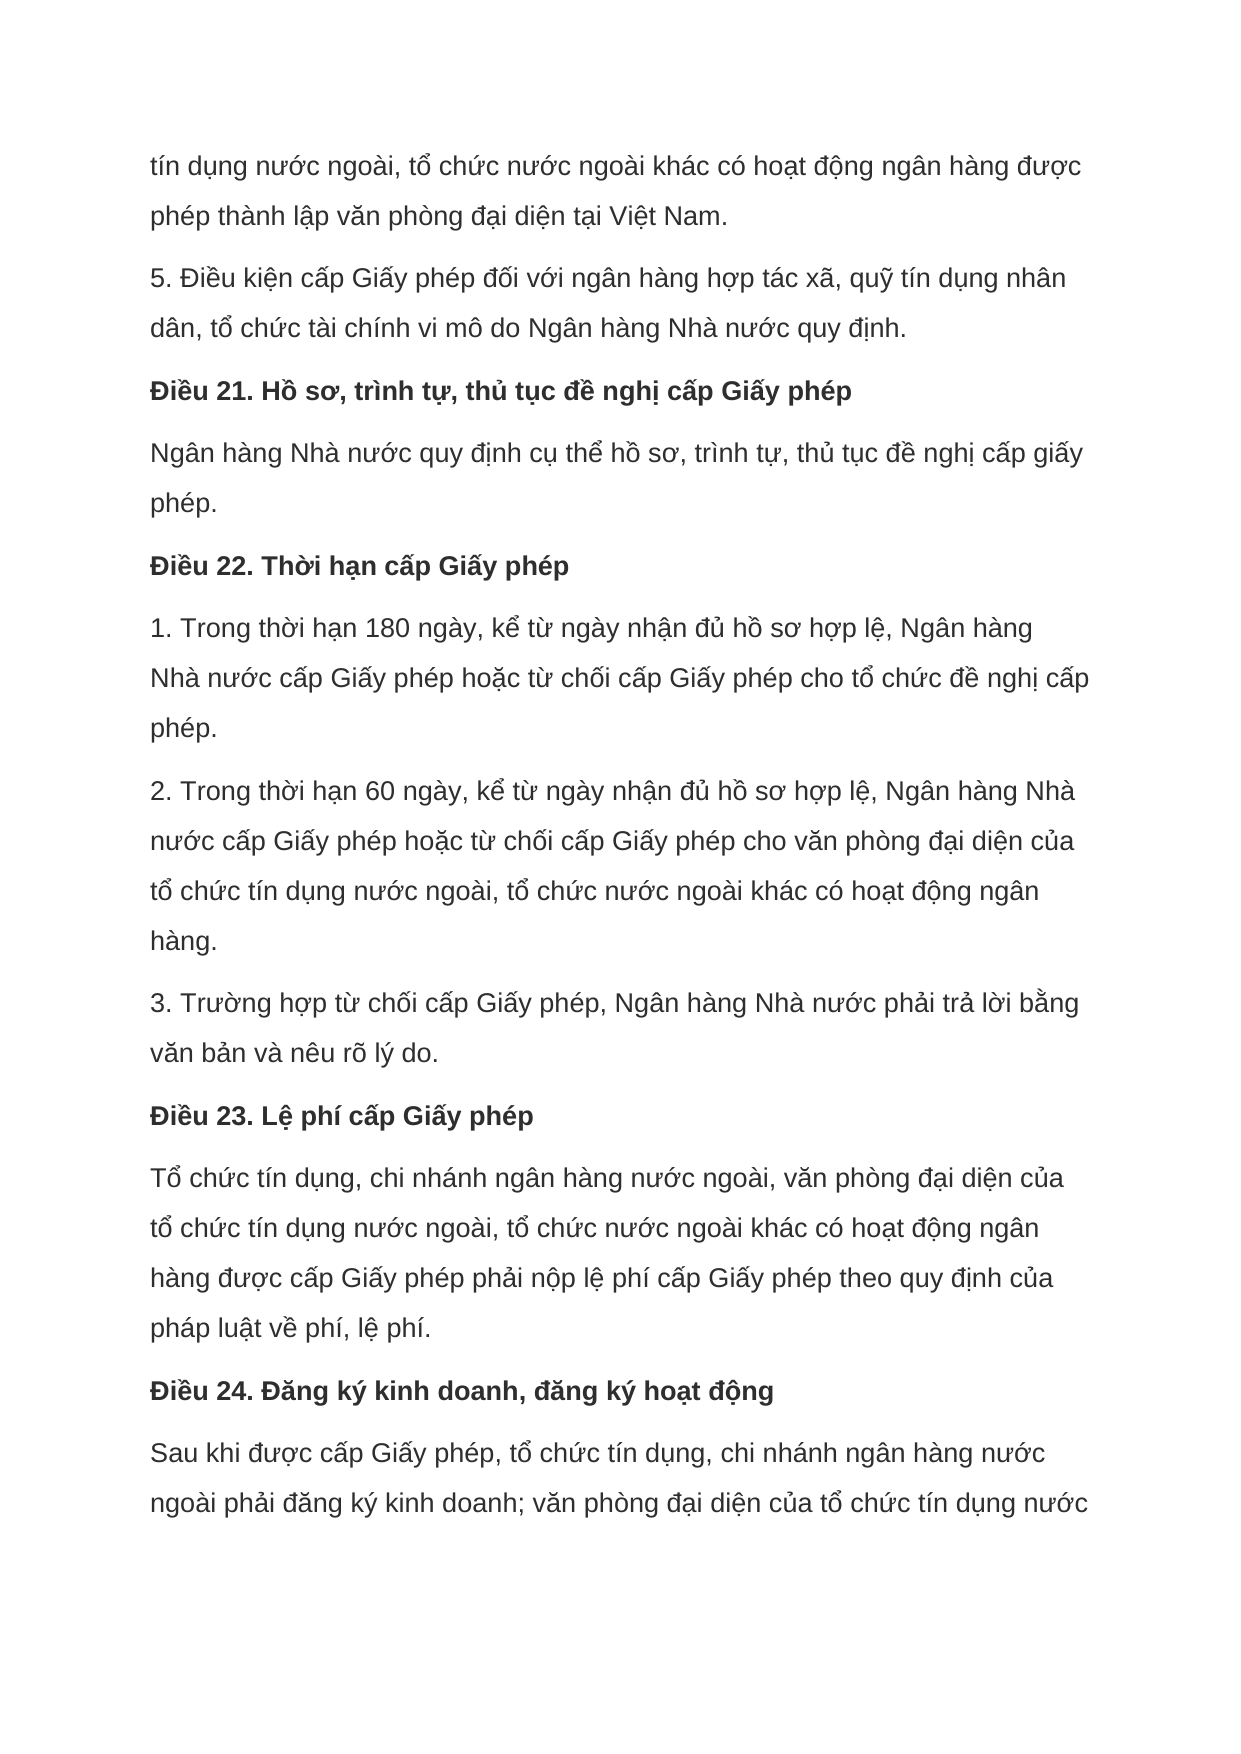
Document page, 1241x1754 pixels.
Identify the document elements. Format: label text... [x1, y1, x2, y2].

text Điều 22. Thời hạn cấp Giấy phép [150, 550, 1090, 581]
text Tổ chức tín dụng, chi nhánh ngân hàng nước ngoài, văn phòng đại diện của tổ chức tín dụng nước ngoài, tổ chức nước ngoài khác có hoạt động ngân hàng được cấp Giấy phép phải nộp lệ phí cấp Giấy phép theo quy định của pháp luật về phí, lệ phí. [150, 1162, 1090, 1344]
text Điều 21. Hồ sơ, trình tự, thủ tục đề nghị cấp Giấy phép [150, 375, 1090, 406]
text 2. Trong thời hạn 60 ngày, kể từ ngày nhận đủ hồ sơ hợp lệ, Ngân hàng Nhà nước cấp Giấy phép hoặc từ chối cấp Giấy phép cho văn phòng đại diện của tổ chức tín dụng nước ngoài, tổ chức nước ngoài khác có hoạt động ngân hàng. [150, 775, 1090, 956]
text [150, 150, 1090, 231]
text Điều 24. Đăng ký kinh doanh, đăng ký hoạt động [150, 1375, 1090, 1406]
text Điều 23. Lệ phí cấp Giấy phép [150, 1100, 1090, 1131]
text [150, 1437, 1090, 1519]
text 1. Trong thời hạn 180 ngày, kể từ ngày nhận đủ hồ sơ hợp lệ, Ngân hàng Nhà nước cấp Giấy phép hoặc từ chối cấp Giấy phép cho tổ chức đề nghị cấp phép. [150, 612, 1090, 744]
text 5. Điều kiện cấp Giấy phép đối với ngân hàng hợp tác xã, quỹ tín dụng nhân dân, tổ chức tài chính vi mô do Ngân hàng Nhà nước quy định. [150, 262, 1090, 344]
text Ngân hàng Nhà nước quy định cụ thể hồ sơ, trình tự, thủ tục đề nghị cấp giấy phép. [150, 437, 1090, 519]
text 3. Trường hợp từ chối cấp Giấy phép, Ngân hàng Nhà nước phải trả lời bằng văn bản và nêu rõ lý do. [150, 987, 1090, 1069]
